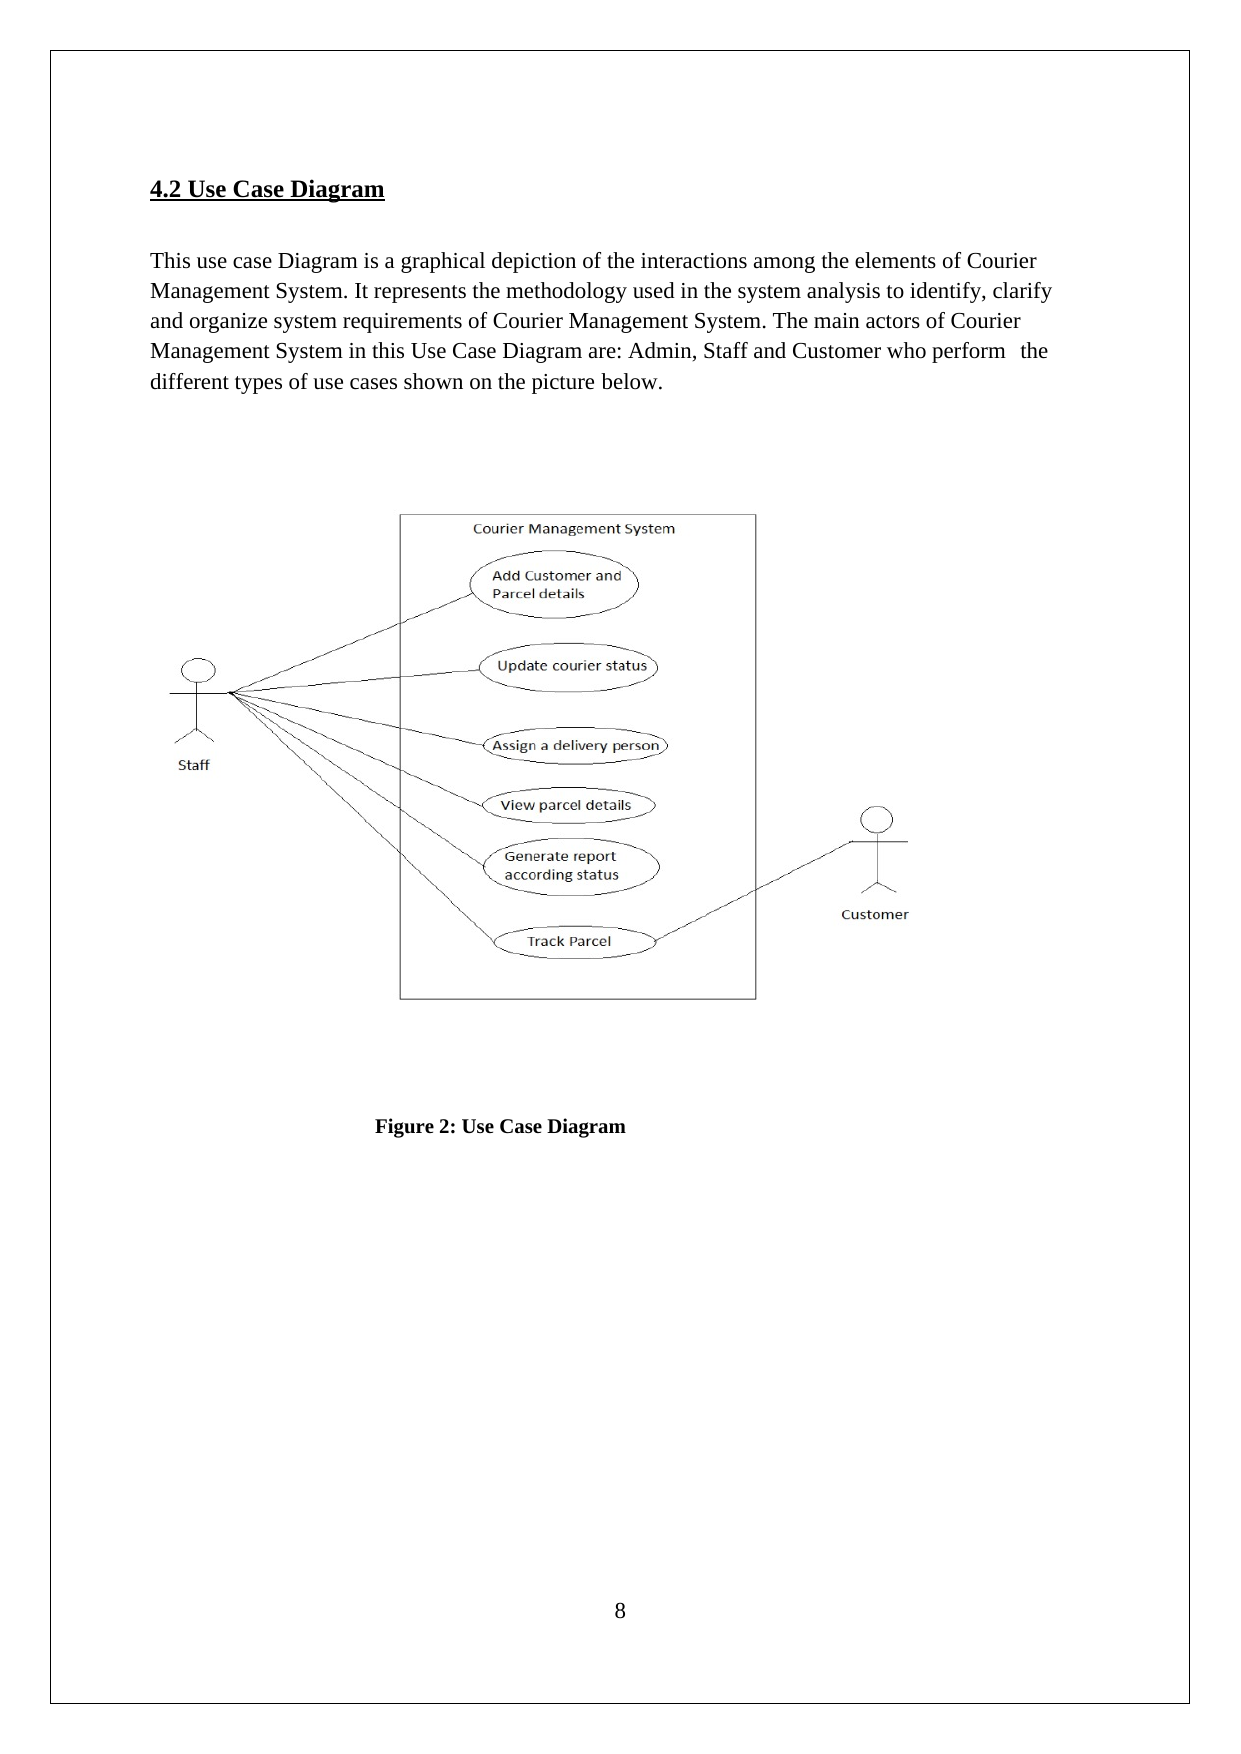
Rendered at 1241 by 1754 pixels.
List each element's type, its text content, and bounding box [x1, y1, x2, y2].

subtitle 4.2 Use Case Diagram [150, 174, 1090, 203]
text Figure 2: Use Case Diagram [375, 1114, 647, 1138]
picture [150, 509, 1091, 1110]
text This use case Diagram is a graphical depiction of the interactions among the elements of Courier Management System. It represents the methodology used in the system analysis to identify, clarify and organize system requirements of Courier Management System. The main actors of Courier Management System in this Use Case Diagram are: Admin, Staff and Customer who perform the different types of use cases shown on the picture below. [150, 247, 1080, 394]
